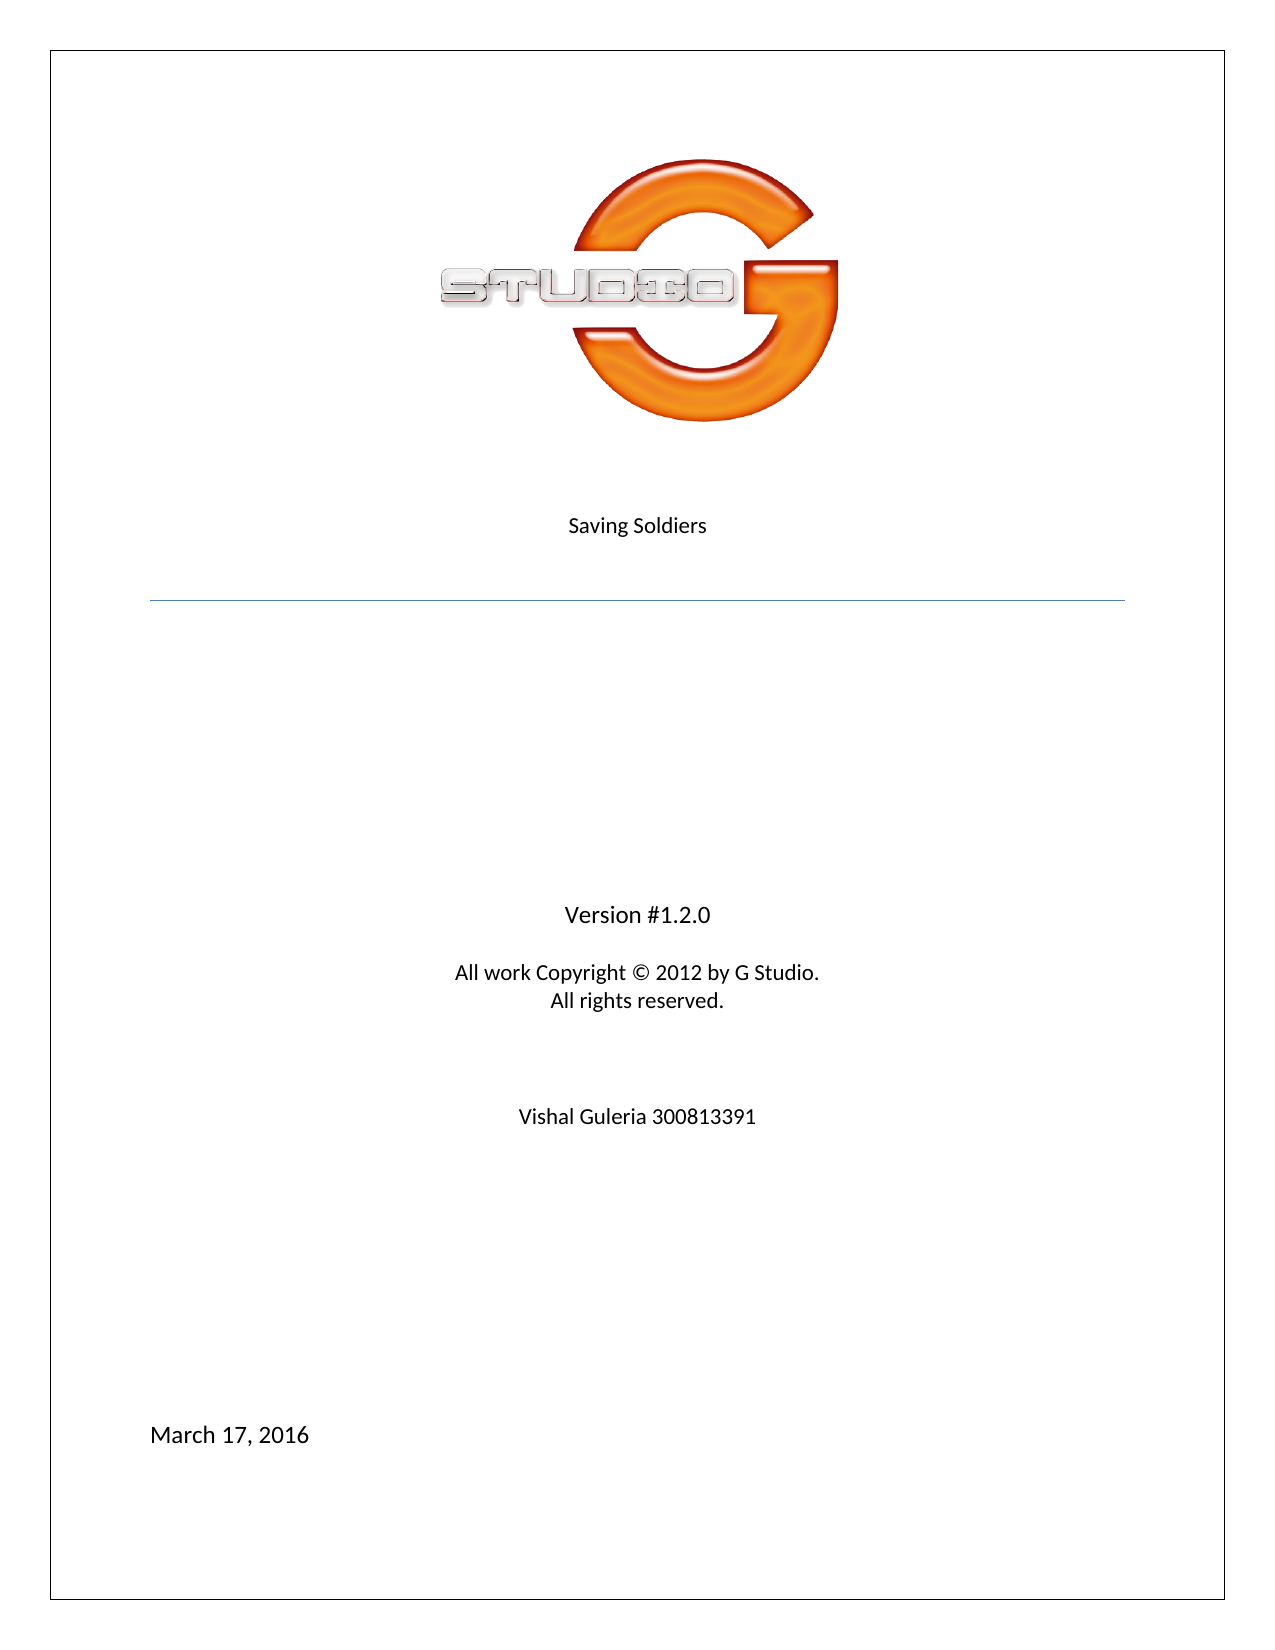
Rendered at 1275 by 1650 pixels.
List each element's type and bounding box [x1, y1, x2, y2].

picture [425, 149, 850, 429]
